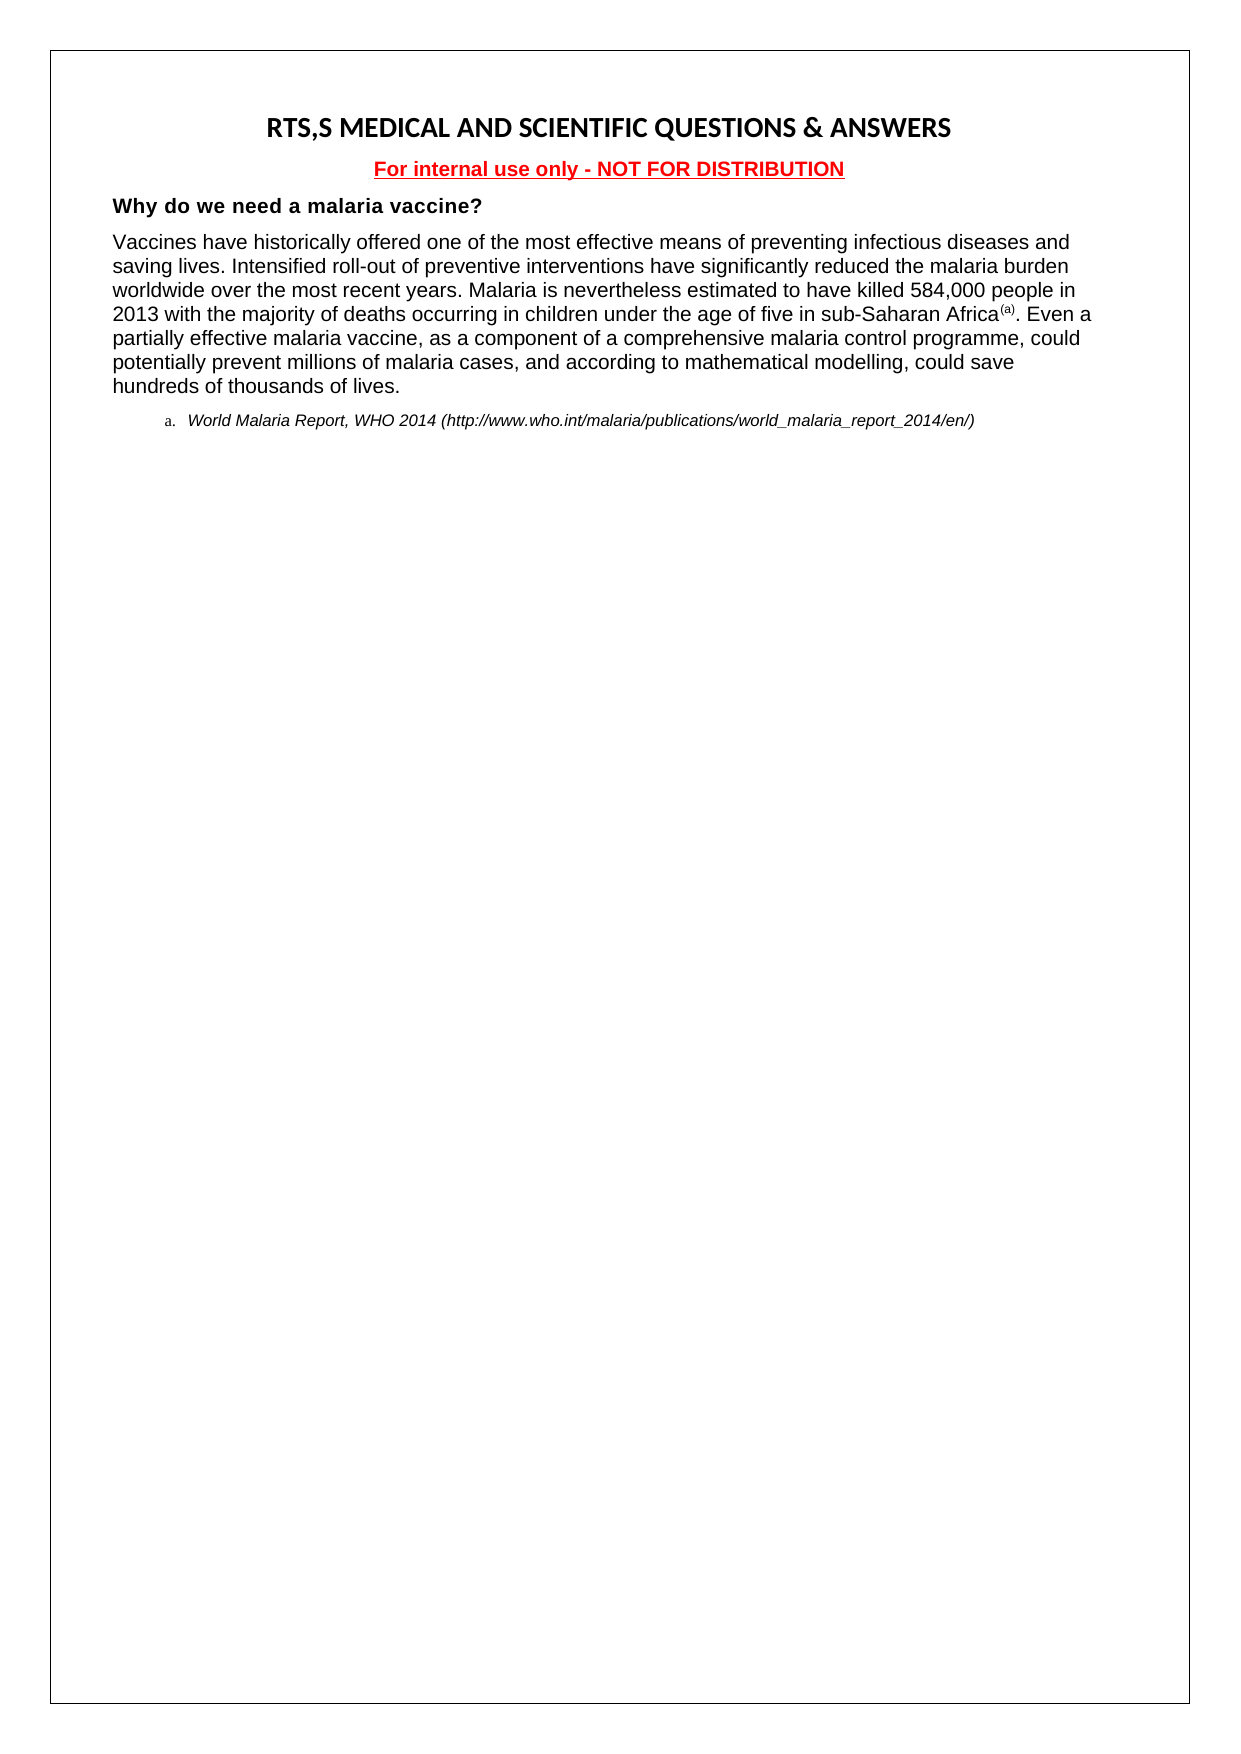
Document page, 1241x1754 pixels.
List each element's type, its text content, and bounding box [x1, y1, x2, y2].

text Vaccines have historically offered one of the most effective means of preventing infectious diseases and saving lives. Intensified roll-out of preventive interventions have significantly reduced the malaria burden worldwide over the most recent years. Malaria is nevertheless estimated to have killed 584,000 people in 2013 with the majority of deaths occurring in children under the age of five in sub-Saharan Africa(a). Even a partially effective malaria vaccine, as a component of a comprehensive malaria control programme, could potentially prevent millions of malaria cases, and according to mathematical modelling, could save hundreds of thousands of lives. [112, 230, 1106, 398]
title Why do we need a malaria vaccine? [112, 194, 1106, 218]
list World Malaria Report, WHO 2014 (http://www.who.int/malaria/publications/world_malaria_report_2014/en/) [164, 410, 1106, 429]
